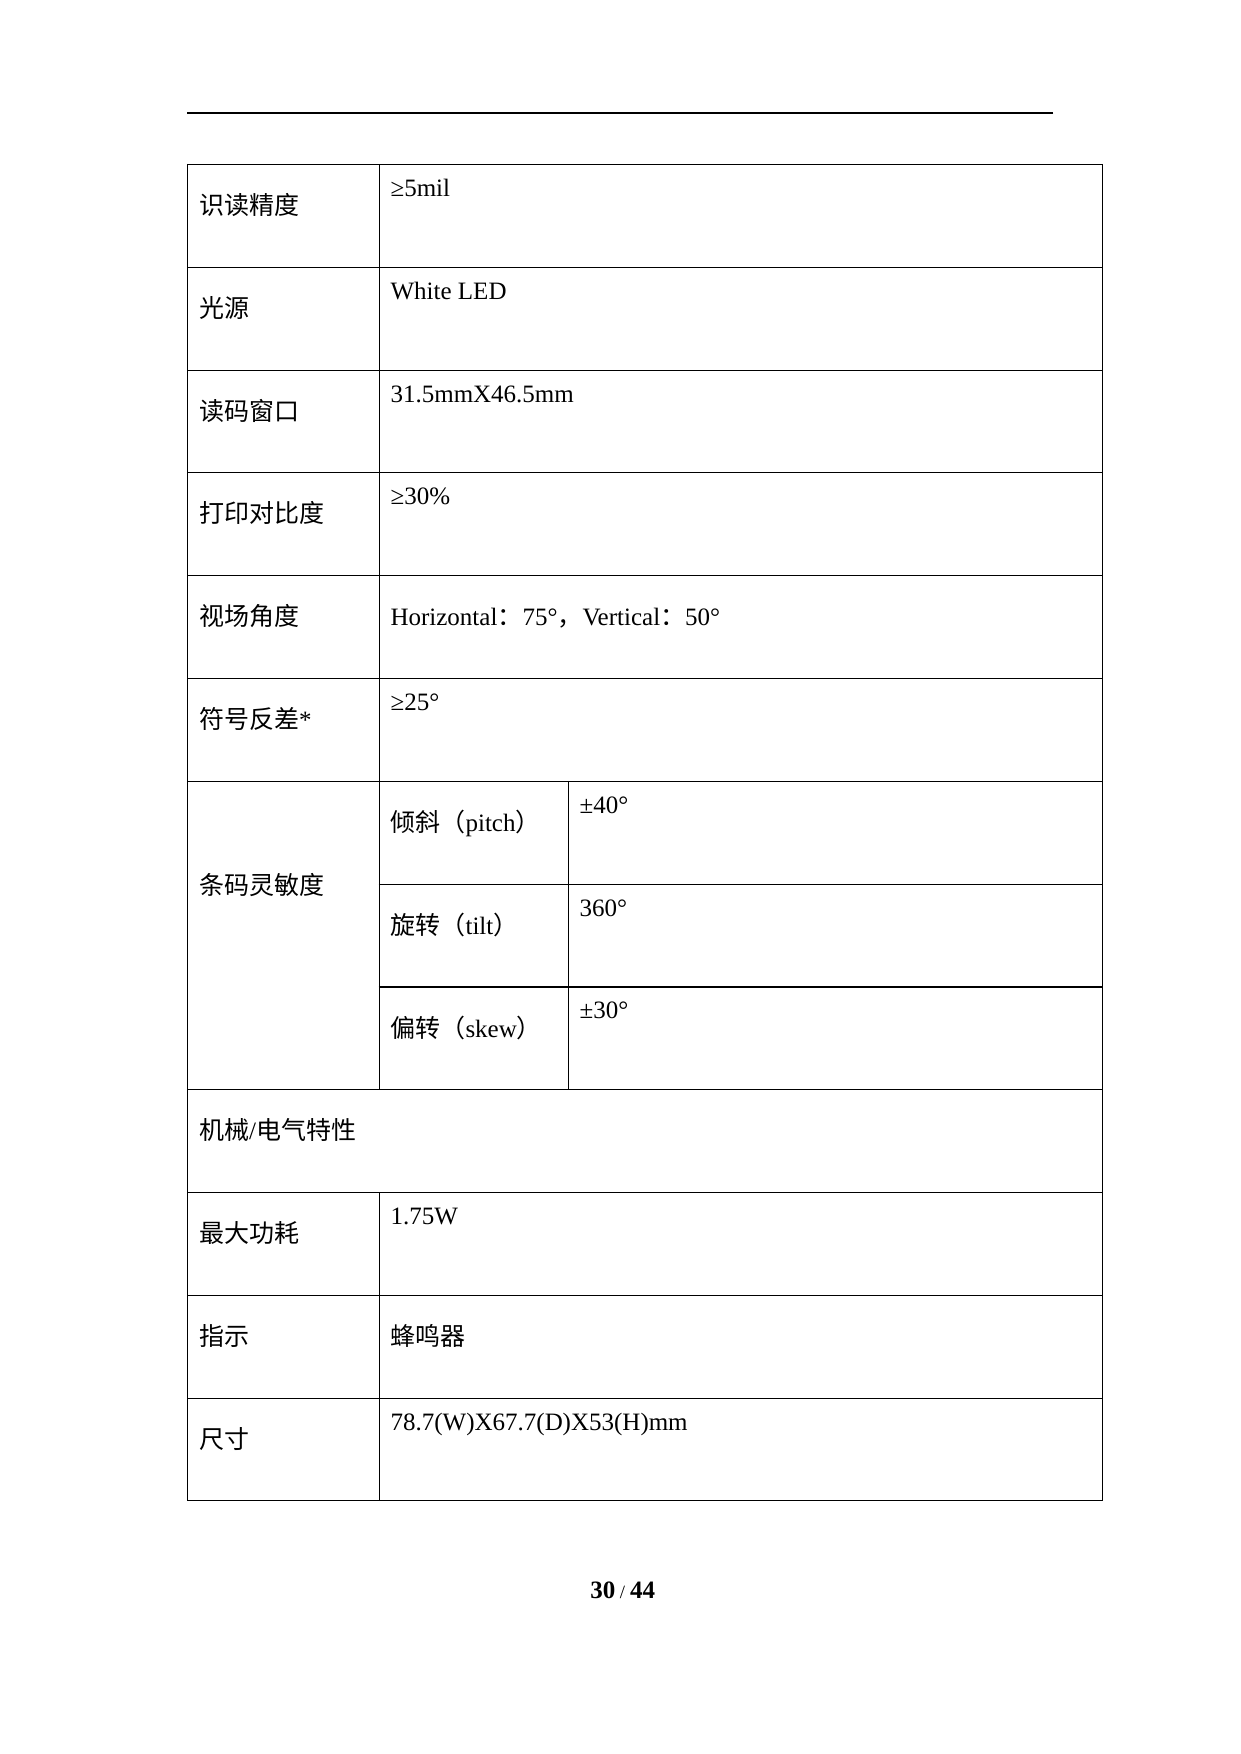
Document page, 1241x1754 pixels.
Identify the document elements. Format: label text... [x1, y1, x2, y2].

table_cell 31.5mmX46.5mm [380, 371, 1102, 472]
table_cell 蜂鸣器 [380, 1296, 1102, 1398]
table_cell 偏转（skew） [380, 988, 568, 1089]
table_cell 视场角度 [188, 576, 379, 678]
table_cell 打印对比度 [188, 473, 379, 575]
table_cell 1.75W [380, 1193, 1102, 1295]
table_cell 旋转（tilt） [380, 885, 568, 986]
table_cell 读码窗口 [188, 371, 379, 472]
table_cell 倾斜（pitch） [380, 782, 568, 883]
table_cell ≥5mil [380, 165, 1102, 267]
table_cell 最大功耗 [188, 1193, 379, 1295]
table_cell 360° [569, 885, 1102, 986]
table_cell ≥30% [380, 473, 1102, 575]
table_cell ±40° [569, 782, 1102, 883]
table_cell 条码灵敏度 [188, 782, 379, 1089]
table_cell 符号反差* [188, 679, 379, 781]
table_cell ±30° [569, 988, 1102, 1089]
table_cell ≥25° [380, 679, 1102, 781]
table_cell 光源 [188, 268, 379, 369]
table_cell 指示 [188, 1296, 379, 1398]
table_cell 机械/电气特性 [188, 1090, 1102, 1192]
table_cell Horizontal：75°，Vertical：50° [380, 576, 1102, 678]
table_cell 尺寸 [188, 1399, 379, 1500]
table_cell 识读精度 [188, 165, 379, 267]
table_cell White LED [380, 268, 1102, 369]
table_cell 78.7(W)X67.7(D)X53(H)mm [380, 1399, 1102, 1500]
